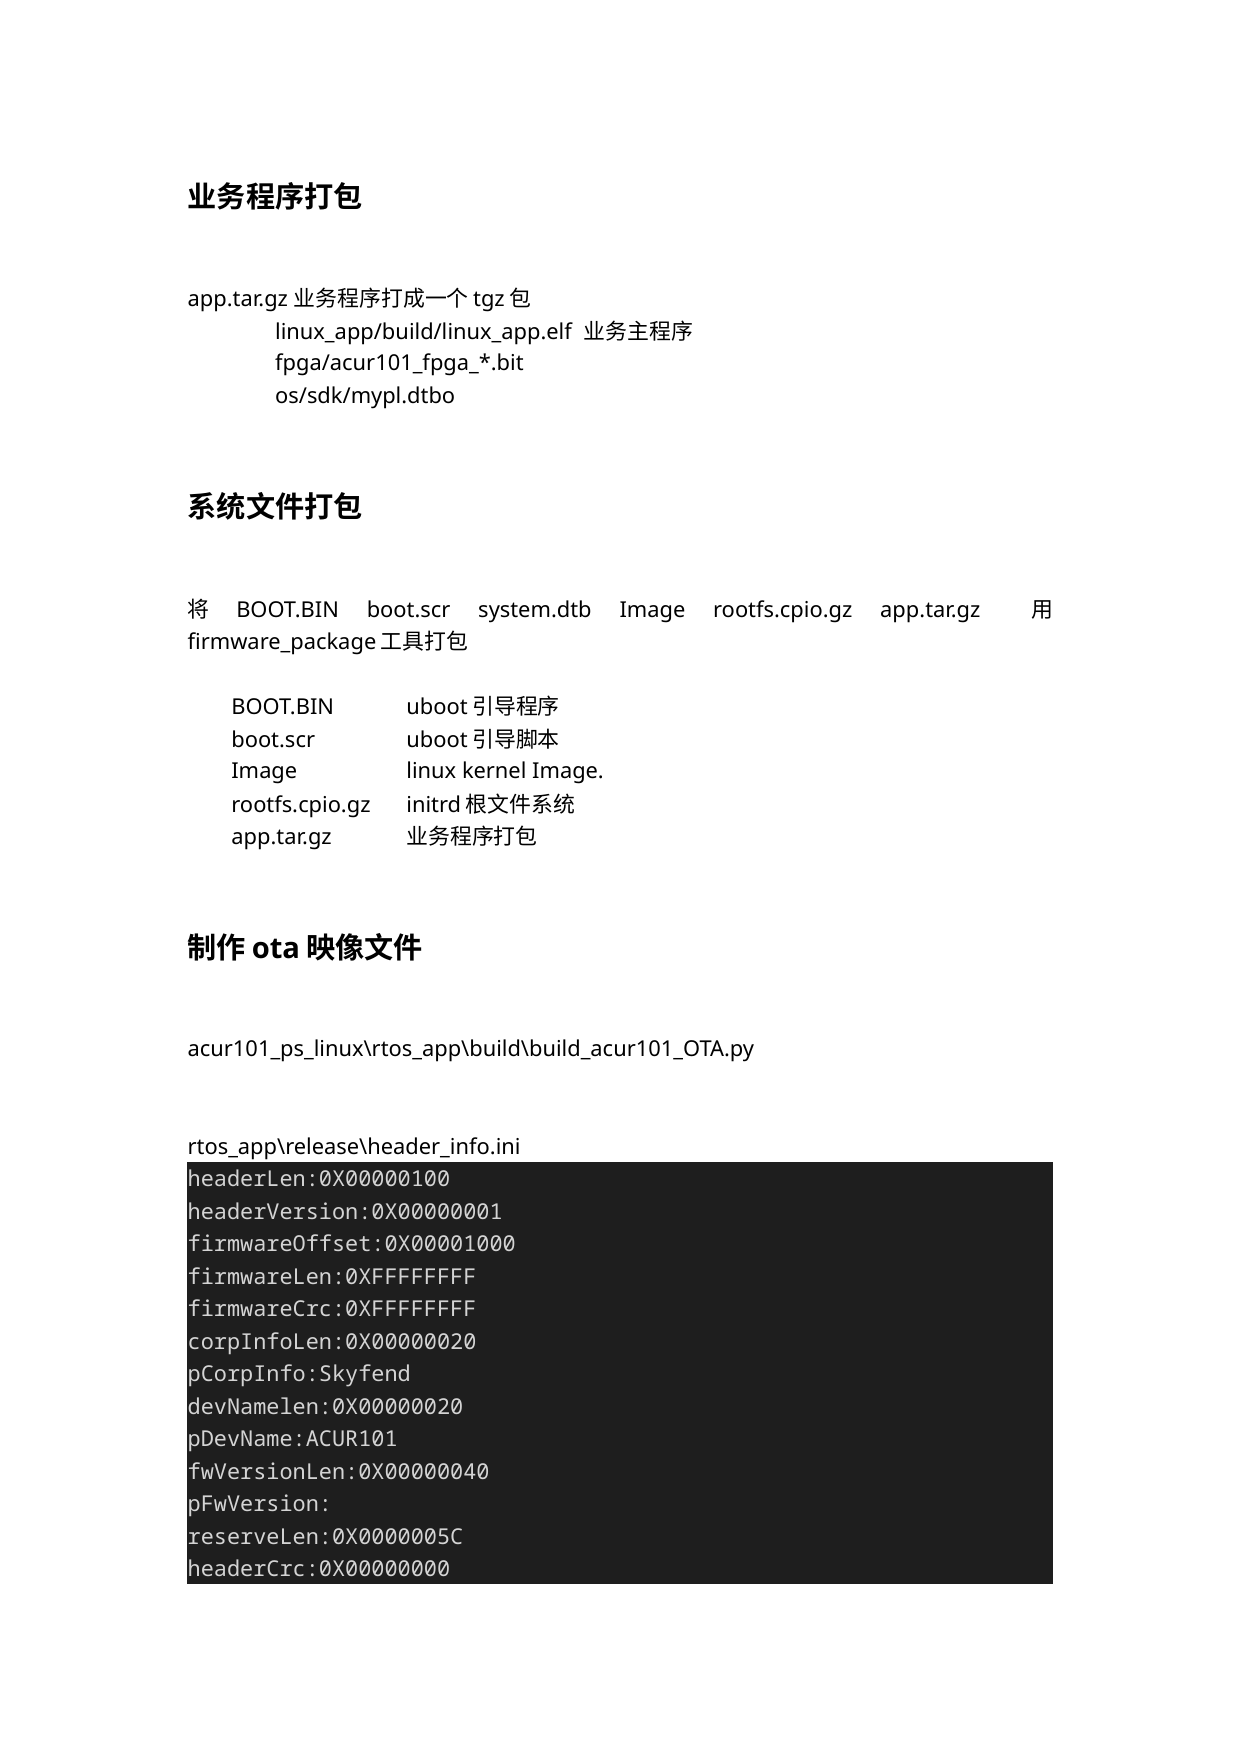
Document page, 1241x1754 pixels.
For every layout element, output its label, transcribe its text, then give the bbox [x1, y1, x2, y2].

text headerCrc:0X00000000 [187, 1552, 1053, 1584]
text Image linux kernel Image. [187, 754, 1053, 786]
text pFwVersion: [187, 1487, 1053, 1519]
text firmwareCrc:0XFFFFFFFF [187, 1292, 1053, 1324]
text app.tar.gz 业务程序打包 [187, 819, 1053, 851]
text pDevName:ACUR101 [187, 1422, 1053, 1454]
text devNamelen:0X00000020 [187, 1389, 1053, 1422]
text headerLen:0X00000100 [187, 1162, 1053, 1194]
text linux_app/build/linux_app.elf 业务主程序 [187, 313, 1053, 346]
text firmwareLen:0XFFFFFFFF [187, 1259, 1053, 1292]
text rtos_app\release\header_info.ini [187, 1129, 1053, 1162]
text reserveLen:0X0000005C [187, 1519, 1053, 1552]
subtitle 系统文件打包 [187, 472, 1053, 537]
text app.tar.gz 业务程序打成一个tgz包 [187, 281, 1053, 313]
text firmwareOffset:0X00001000 [187, 1227, 1053, 1259]
text fwVersionLen:0X00000040 [187, 1454, 1053, 1487]
text os/sdk/mypl.dtbo [187, 378, 1053, 411]
text boot.scr uboot引导脚本 [187, 721, 1053, 754]
text headerVersion:0X00000001 [187, 1194, 1053, 1227]
text rootfs.cpio.gz initrd根文件系统 [187, 786, 1053, 819]
text acur101_ps_linux\rtos_app\build\build_acur101_OTA.py [187, 1032, 1053, 1064]
text BOOT.BIN uboot引导程序 [187, 689, 1053, 721]
text corpInfoLen:0X00000020 [187, 1324, 1053, 1357]
text pCorpInfo:Skyfend [187, 1357, 1053, 1389]
text 将BOOT.BIN boot.scr system.dtb Image rootfs.cpio.gz app.tar.gz 用firmware_package工具打包 [187, 591, 1053, 656]
text fpga/acur101_fpga_*.bit [187, 346, 1053, 378]
subtitle 业务程序打包 [187, 162, 1053, 227]
subtitle 制作ota映像文件 [187, 913, 1053, 978]
